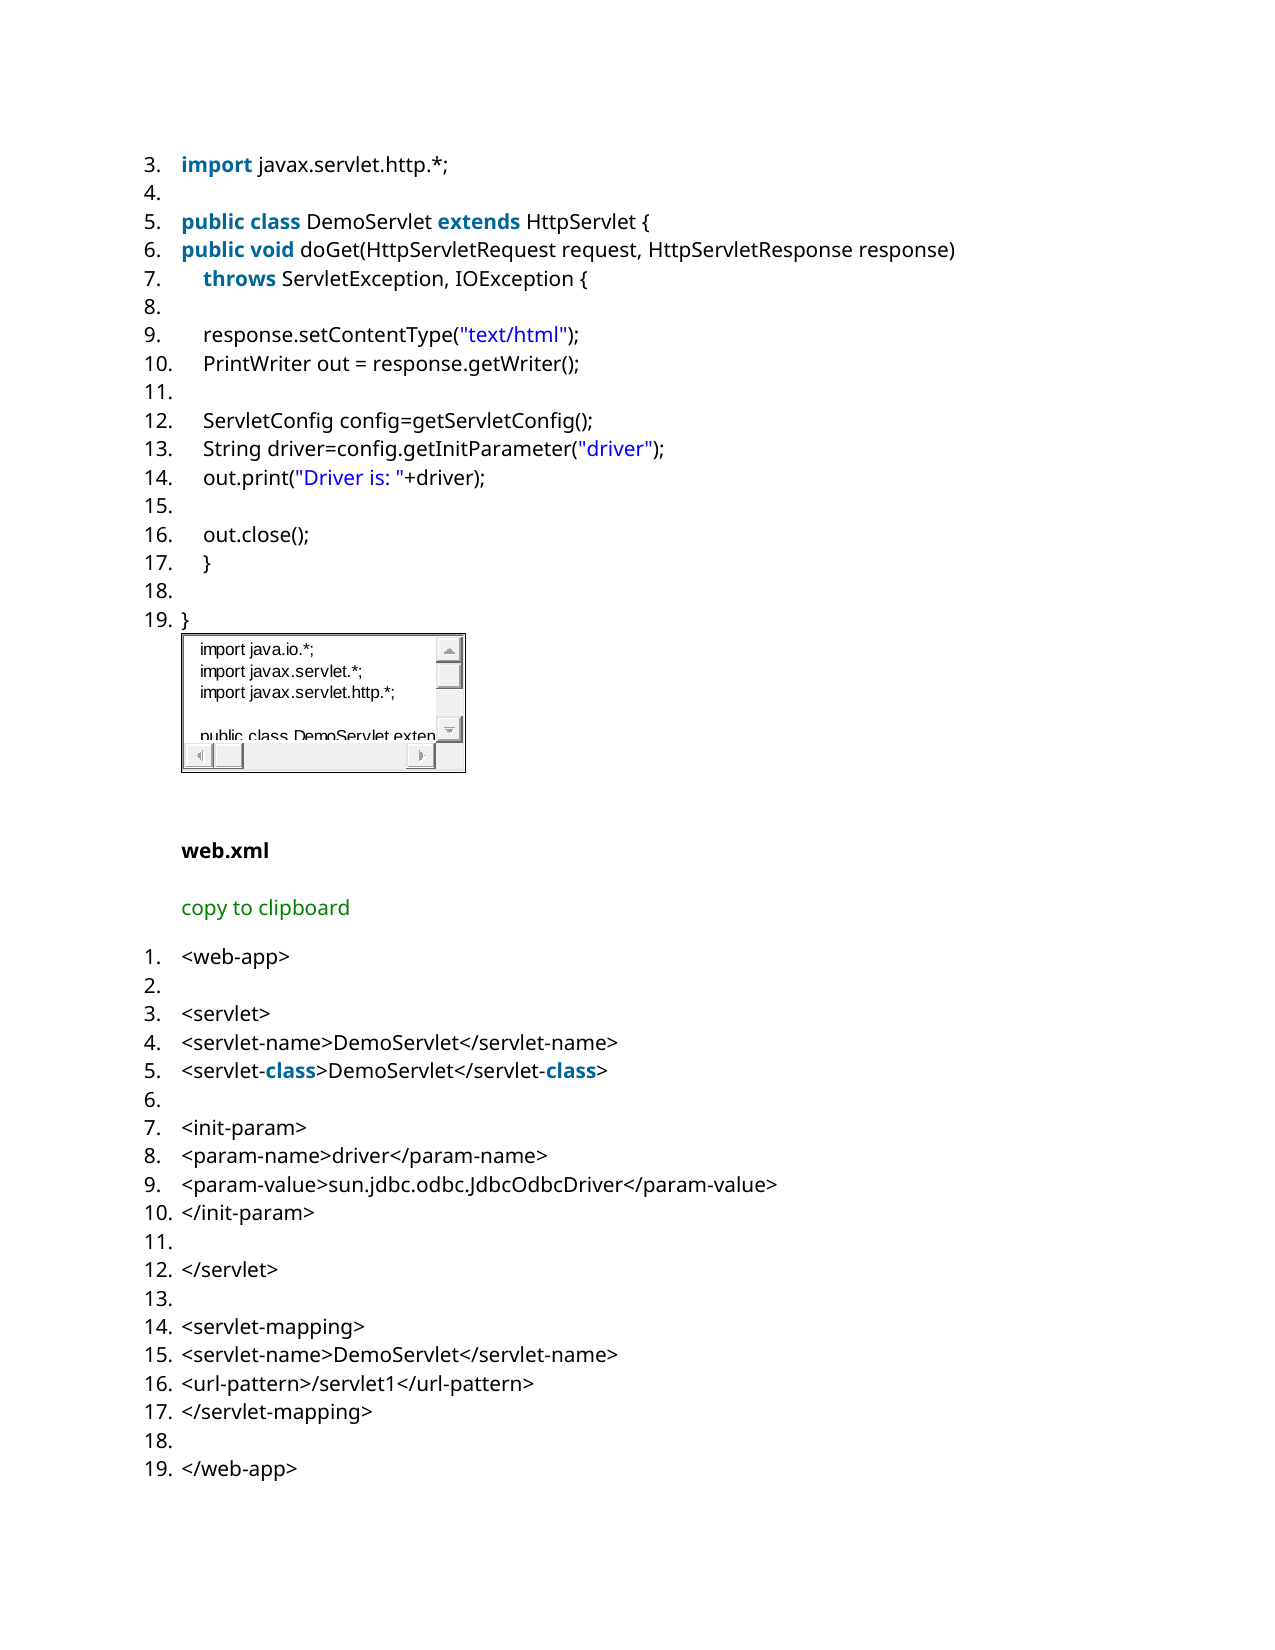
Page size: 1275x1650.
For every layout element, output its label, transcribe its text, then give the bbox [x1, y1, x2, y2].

list <servlet-name>DemoServlet</servlet-name> [144, 1341, 1125, 1369]
list PrintWriter out = response.getWriter(); [144, 349, 1125, 377]
list String driver=config.getInitParameter("driver"); [144, 434, 1125, 463]
list <servlet-mapping> [144, 1312, 1125, 1341]
list <servlet-name>DemoServlet</servlet-name> [144, 1028, 1125, 1056]
list <servlet> [144, 999, 1125, 1028]
list <url-pattern>/servlet1</url-pattern> [144, 1369, 1125, 1397]
list <param-name>driver</param-name> [144, 1142, 1125, 1170]
list import javax.servlet.http.*; [144, 150, 1125, 178]
list } [144, 548, 1125, 577]
text copy to clipboard [181, 886, 1125, 922]
list <servlet-class>DemoServlet</servlet-class> [144, 1056, 1125, 1085]
list </servlet-mapping> [144, 1397, 1125, 1426]
list response.setContentType("text/html"); [144, 321, 1125, 349]
list </web-app> [144, 1454, 1125, 1483]
list </servlet> [144, 1255, 1125, 1284]
list ServletConfig config=getServletConfig(); [144, 406, 1125, 434]
list <init-param> [144, 1113, 1125, 1142]
list } [144, 605, 1125, 633]
list throws ServletException, IOException { [144, 264, 1125, 292]
list public class DemoServlet extends HttpServlet { [144, 207, 1125, 235]
text web.xml [181, 793, 1125, 865]
list <web-app> [144, 942, 1125, 971]
list out.close(); [144, 520, 1125, 548]
list <param-value>sun.jdbc.odbc.JdbcOdbcDriver</param-value> [144, 1170, 1125, 1198]
list public void doGet(HttpServletRequest request, HttpServletResponse response) [144, 235, 1125, 264]
list out.print("Driver is: "+driver); [144, 463, 1125, 491]
list </init-param> [144, 1198, 1125, 1227]
